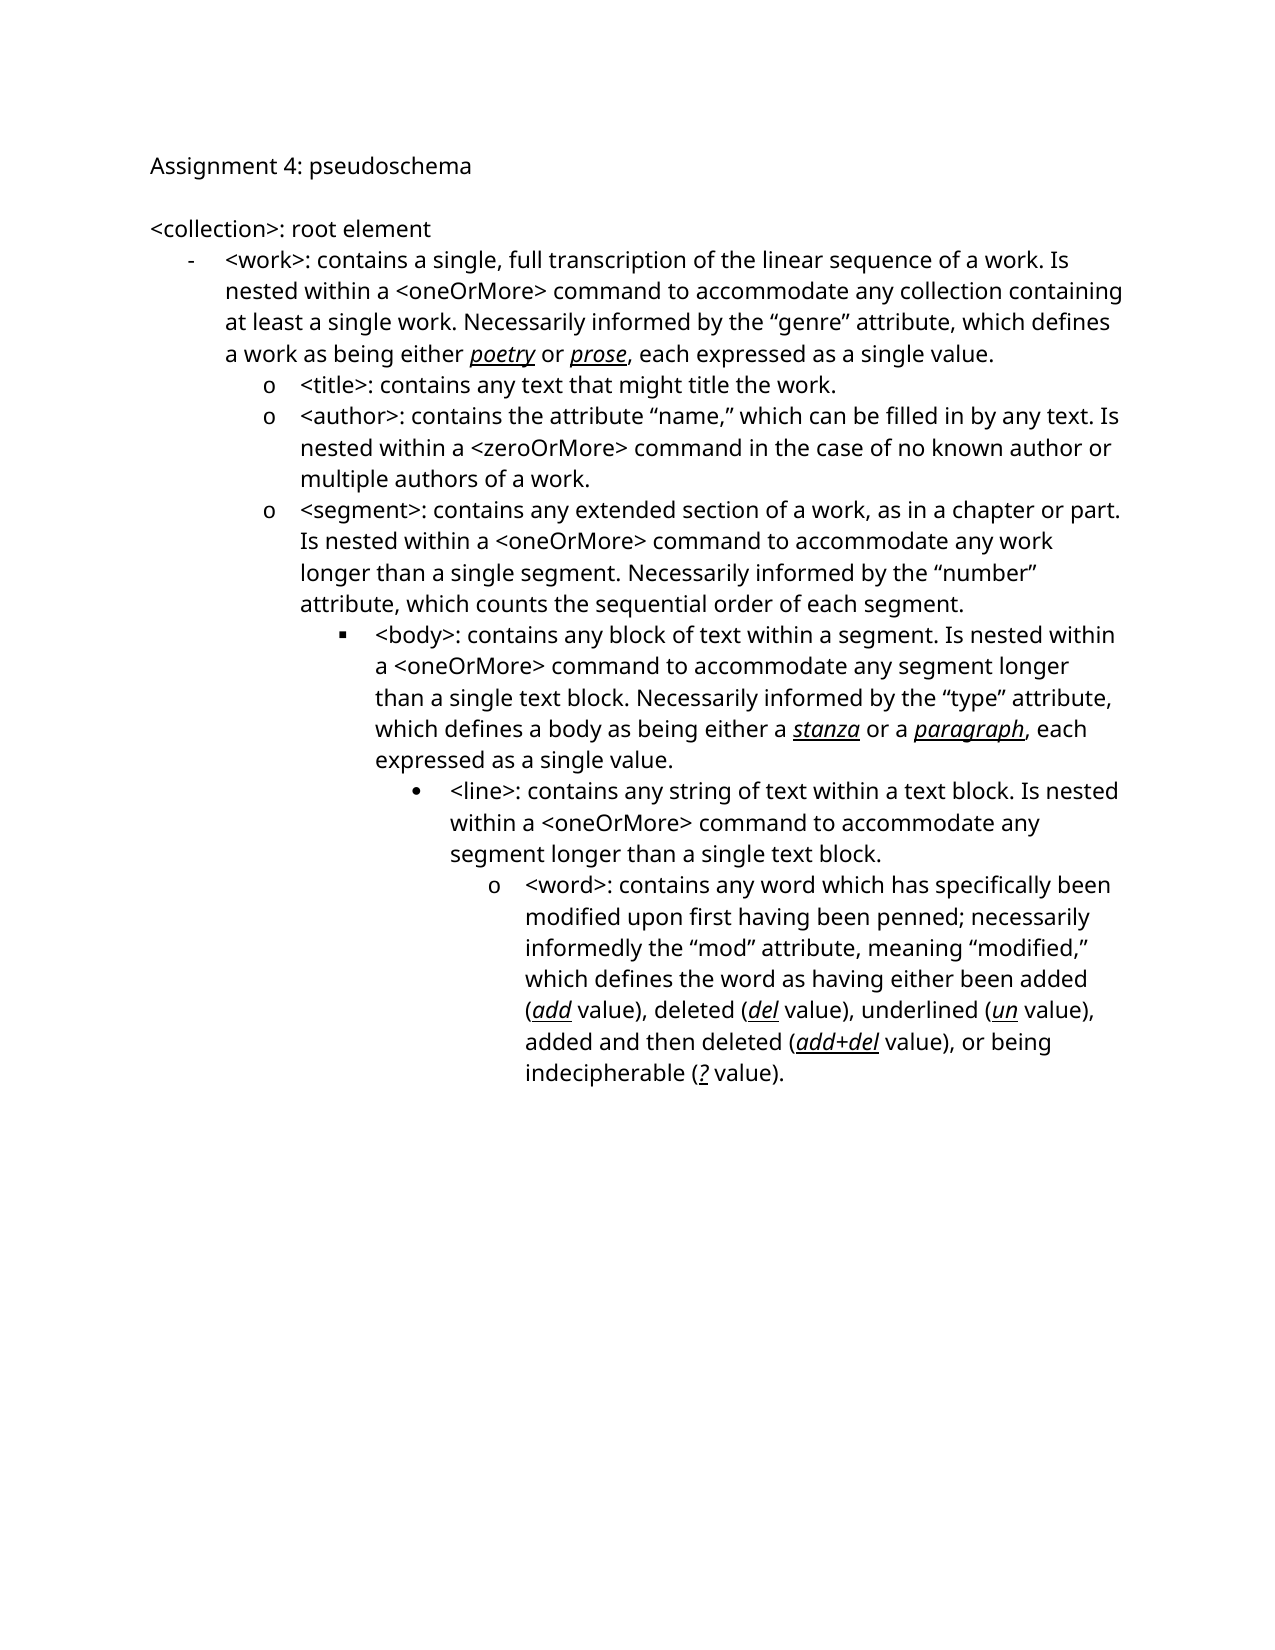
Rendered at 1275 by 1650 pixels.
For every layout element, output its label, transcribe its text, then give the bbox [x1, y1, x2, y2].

list <segment>: contains any extended section of a work, as in a chapter or part. Is nested within a <oneOrMore> command to accommodate any work longer than a single segment. Necessarily informed by the “number” attribute, which counts the sequential order of each segment. [262, 494, 1125, 619]
list <word>: contains any word which has specifically been modified upon first having been penned; necessarily informedly the “mod” attribute, meaning “modified,” which defines the word as having either been added (add value), deleted (del value), underlined (un value), added and then deleted (add+del value), or being indecipherable (? value). [487, 869, 1125, 1088]
list <title>: contains any text that might title the work. [262, 369, 1125, 400]
list <line>: contains any string of text within a text block. Is nested within a <oneOrMore> command to accommodate any segment longer than a single text block. [412, 775, 1125, 869]
text <collection>: root element [150, 212, 1125, 244]
list <work>: contains a single, full transcription of the linear sequence of a work. Is nested within a <oneOrMore> command to accommodate any collection containing at least a single work. Necessarily informed by the “genre” attribute, which defines a work as being either poetry or prose, each expressed as a single value. [187, 244, 1125, 369]
text Assignment 4: pseudoschema [150, 150, 1125, 181]
list <author>: contains the attribute “name,” which can be filled in by any text. Is nested within a <zeroOrMore> command in the case of no known author or multiple authors of a work. [262, 400, 1125, 494]
list <body>: contains any block of text within a segment. Is nested within a <oneOrMore> command to accommodate any segment longer than a single text block. Necessarily informed by the “type” attribute, which defines a body as being either a stanza or a paragraph, each expressed as a single value. [337, 619, 1125, 775]
